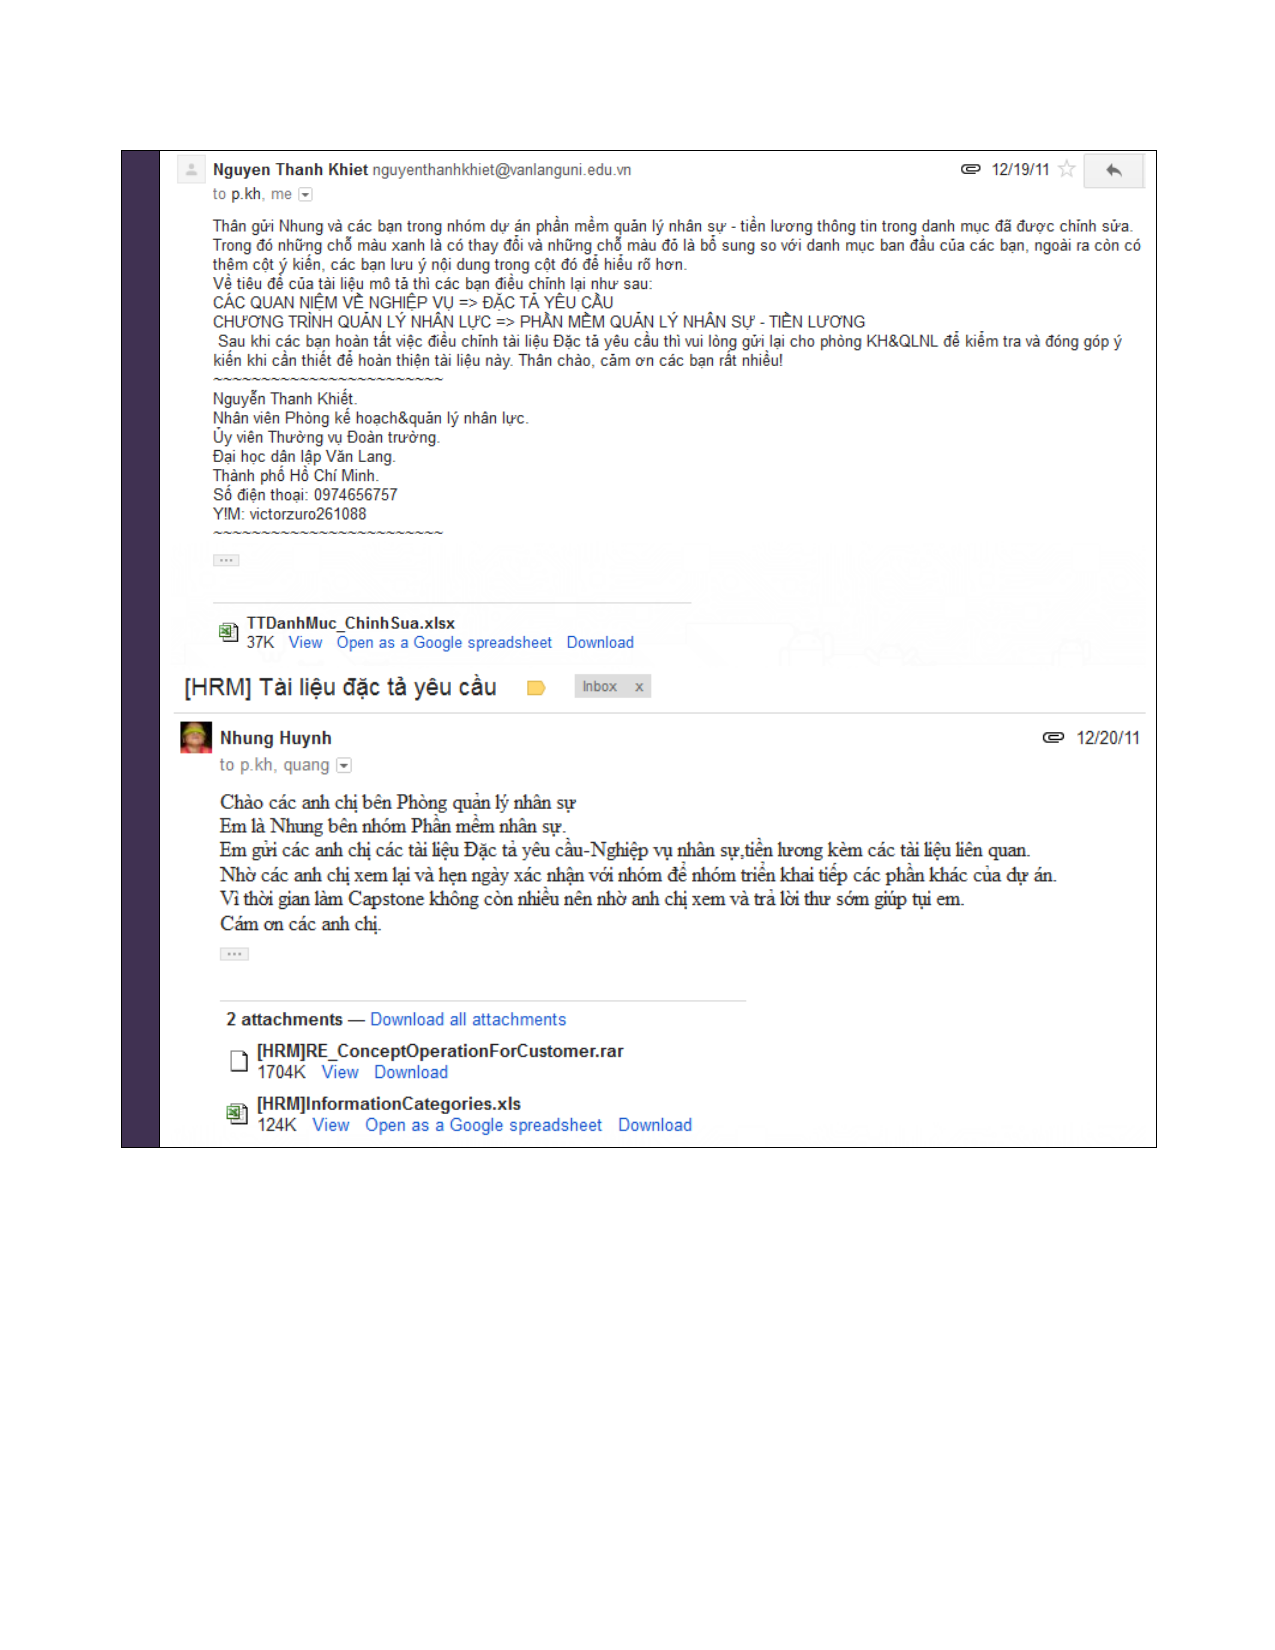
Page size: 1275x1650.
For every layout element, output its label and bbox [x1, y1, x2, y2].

table_cell [160, 151, 170, 1147]
table_cell [1146, 151, 1156, 1147]
picture [170, 151, 1146, 1147]
table_cell [122, 151, 159, 1147]
